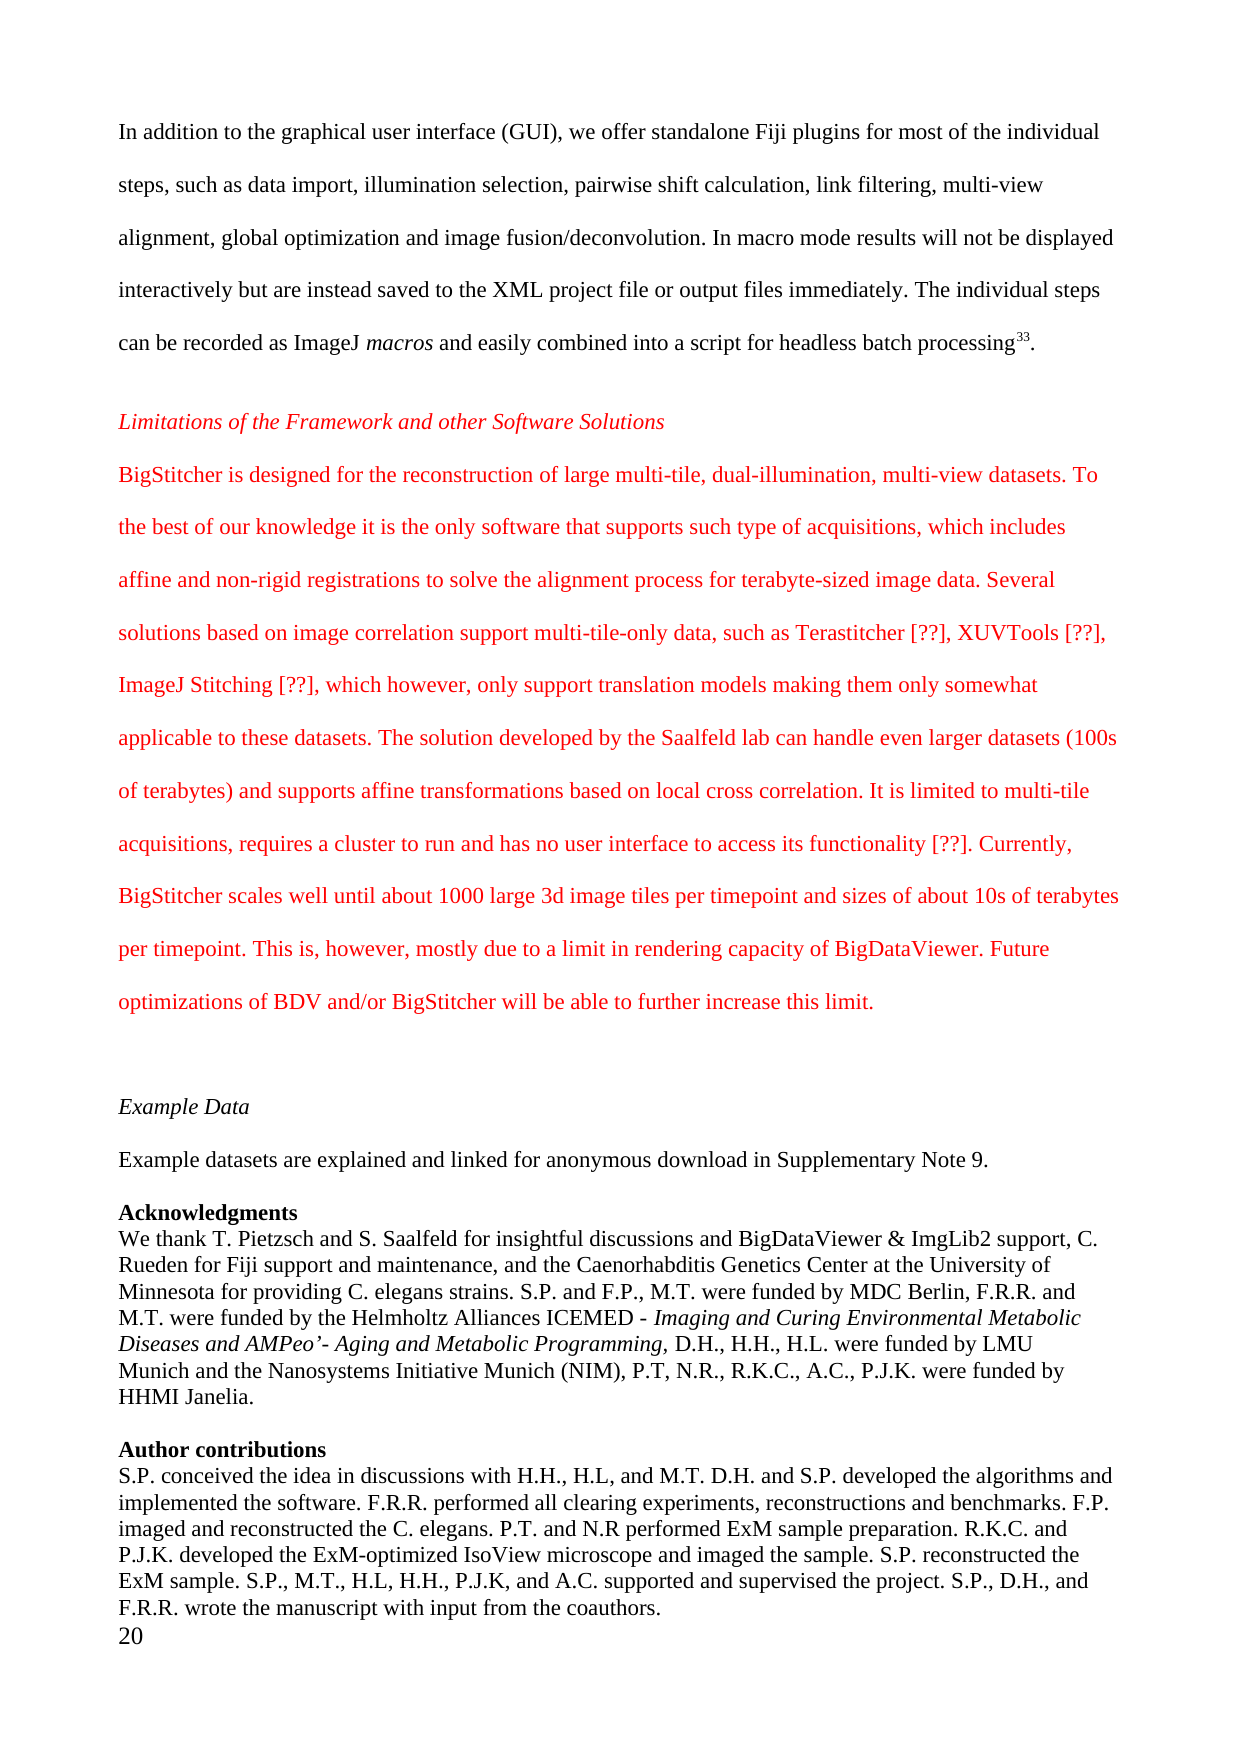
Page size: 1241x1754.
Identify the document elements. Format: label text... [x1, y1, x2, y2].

text Author contributions [118, 1436, 1122, 1462]
text Limitations of the Framework and other Software Solutions [118, 408, 1122, 434]
text Example Data [118, 1093, 1122, 1119]
text Acknowledgments [118, 1199, 1122, 1225]
text In addition to the graphical user interface (GUI), we offer standalone Fiji plugins for most of the individual steps, such as data import, illumination selection, pairwise shift calculation, link filtering, multi-view alignment, global optimization and image fusion/deconvolution. In macro mode results will not be displayed interactively but are instead saved to the XML project file or output files immediately. The individual steps can be recorded as ImageJ macros and easily combined into a script for headless batch processing33. [118, 118, 1122, 355]
text We thank T. Pietzsch and S. Saalfeld for insightful discussions and BigDataViewer & ImgLib2 support, C. Rueden for Fiji support and maintenance, and the Caenorhabditis Genetics Center at the University of Minnesota for providing C. elegans strains. S.P. and F.P., M.T. were funded by MDC Berlin, F.R.R. and M.T. were funded by the Helmholtz Alliances ICEMED - Imaging and Curing Environmental Metabolic Diseases and AMPeo’- Aging and Metabolic Programming, D.H., H.H., H.L. were funded by LMU Munich and the Nanosystems Initiative Munich (NIM), P.T, N.R., R.K.C., A.C., P.J.K. were funded by HHMI Janelia. [118, 1225, 1122, 1409]
text Example datasets are explained and linked for anonymous download in Supplementary Note 9. [118, 1146, 1122, 1172]
text BigStitcher is designed for the reconstruction of large multi-tile, dual-illumination, multi-view datasets. To the best of our knowledge it is the only software that supports such type of acquisitions, which includes affine and non-rigid registrations to solve the alignment process for terabyte-sized image data. Several solutions based on image correlation support multi-tile-only data, such as Terastitcher [??], XUVTools [??], ImageJ Stitching [??], which however, only support translation models making them only somewhat applicable to these datasets. The solution developed by the Saalfeld lab can handle even larger datasets (100s of terabytes) and supports affine transformations based on local cross correlation. It is limited to multi-tile acquisitions, requires a cluster to run and has no user interface to access its functionality [??]. Currently, BigStitcher scales well until about 1000 large 3d image tiles per timepoint and sizes of about 10s of terabytes per timepoint. This is, however, mostly due to a limit in rendering capacity of BigDataViewer. Future optimizations of BDV and/or BigStitcher will be able to further increase this limit. [118, 461, 1122, 1014]
text S.P. conceived the idea in discussions with H.H., H.L, and M.T. D.H. and S.P. developed the algorithms and implemented the software. F.R.R. performed all clearing experiments, reconstructions and benchmarks. F.P. imaged and reconstructed the C. elegans. P.T. and N.R performed ExM sample preparation. R.K.C. and P.J.K. developed the ExM-optimized IsoView microscope and imaged the sample. S.P. reconstructed the ExM sample. S.P., M.T., H.L, H.H., P.J.K, and A.C. supported and supervised the project. S.P., D.H., and F.R.R. wrote the manuscript with input from the coauthors. [118, 1462, 1122, 1620]
